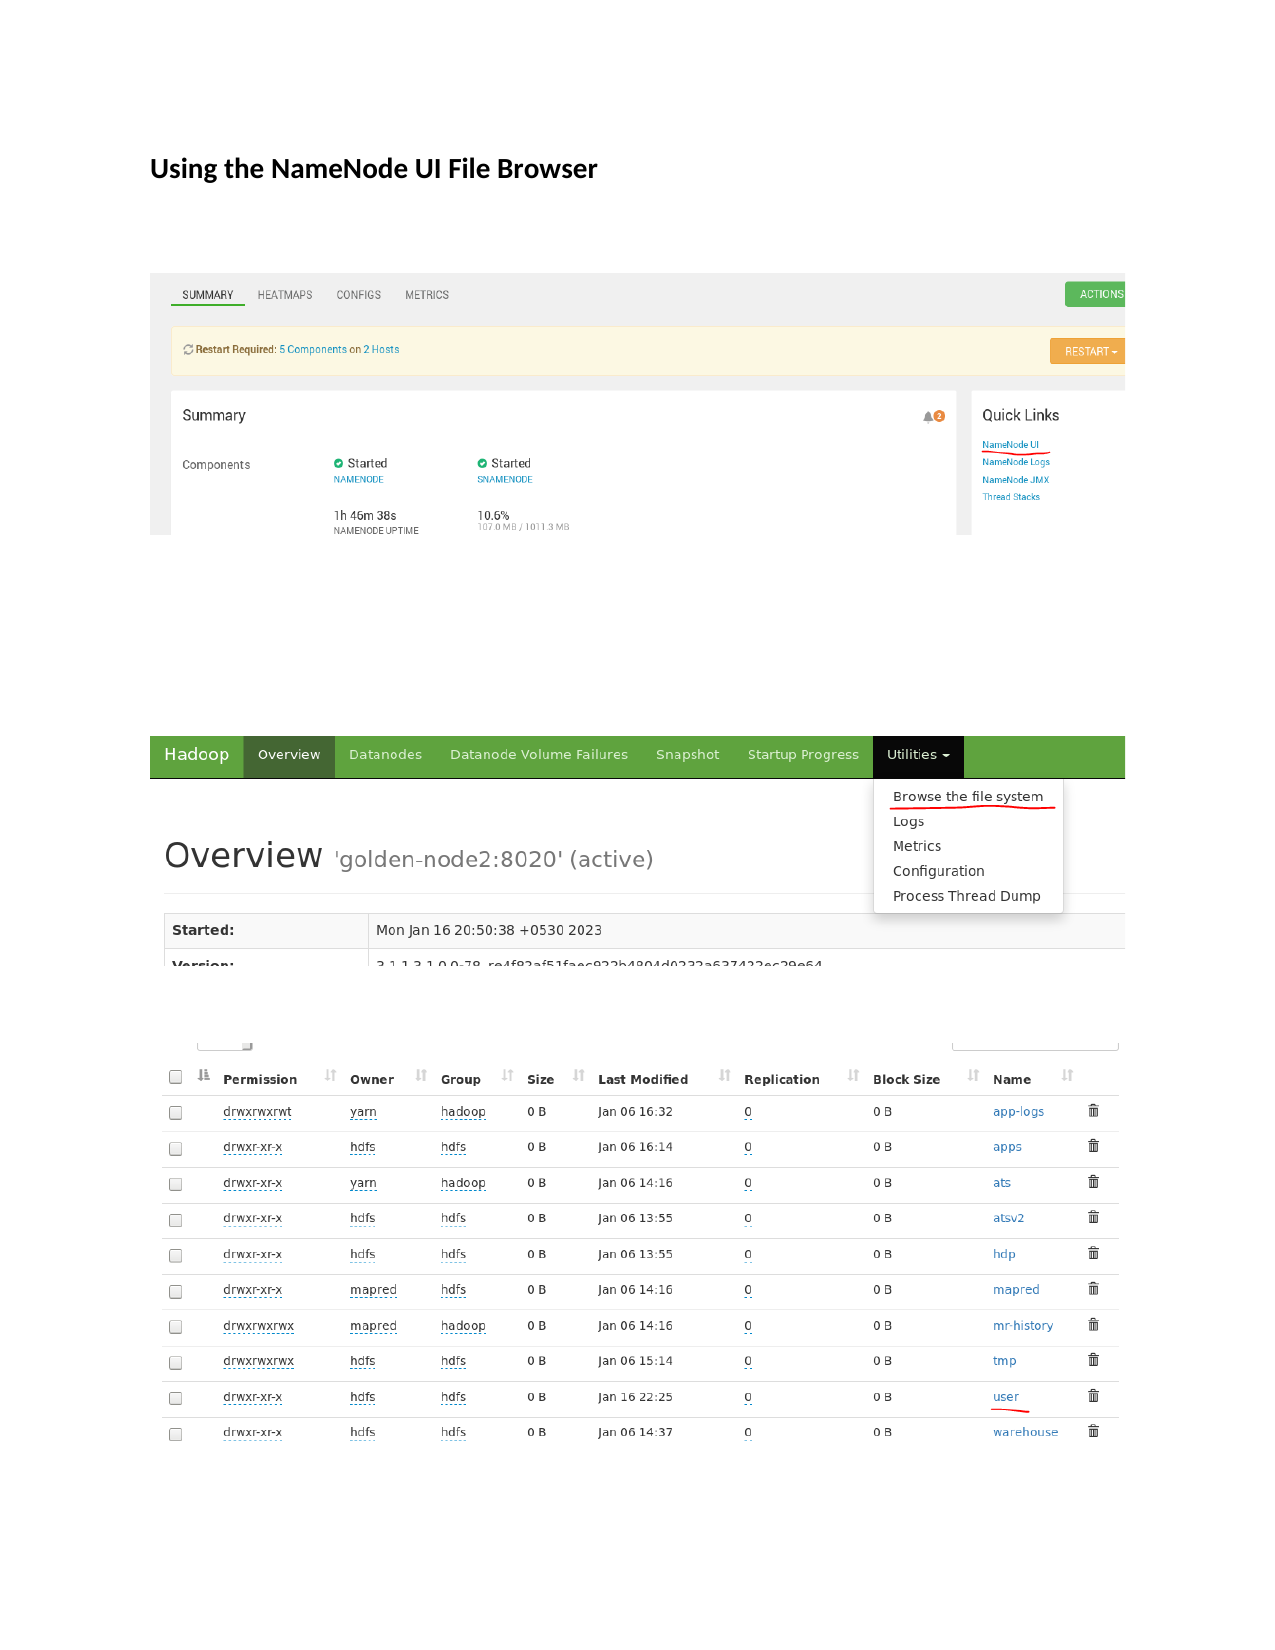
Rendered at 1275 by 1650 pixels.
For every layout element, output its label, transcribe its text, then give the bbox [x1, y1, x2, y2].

picture [150, 1043, 1125, 1451]
picture [150, 736, 1125, 966]
picture [150, 273, 1125, 535]
text Using the NameNode UI File Browser [150, 150, 1125, 186]
